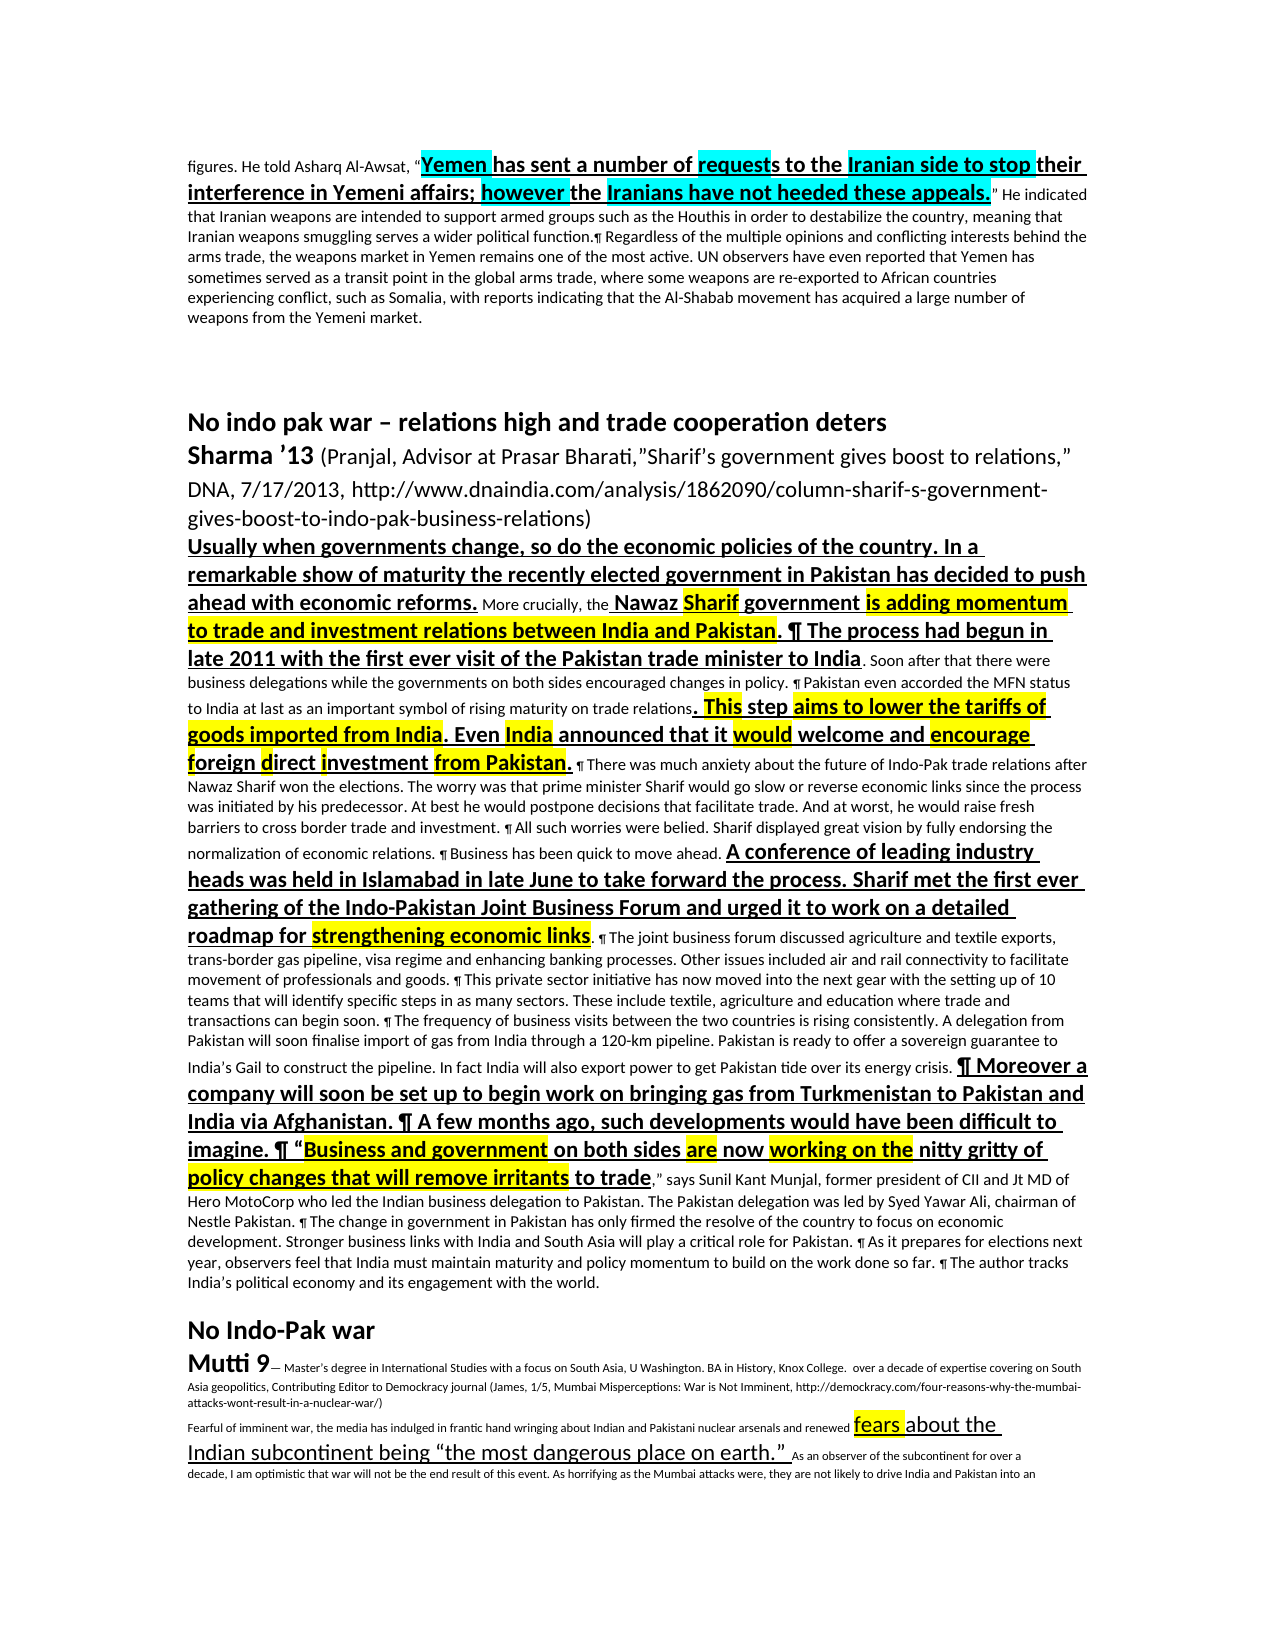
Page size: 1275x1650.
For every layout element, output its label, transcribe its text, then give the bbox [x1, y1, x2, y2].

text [187, 176, 1087, 328]
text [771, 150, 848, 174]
text Usually when governments change, so do the economic policies of the country. In a remarkable show of maturity the recently elected government in Pakistan has decided to push ahead with economic reforms. More crucially, the Nawaz Sharif government is adding momentum to trade and investment relations between India and Pakistan. ¶ The process had begun in late 2011 with the first ever visit of the Pakistan trade minister to India. Soon after that there were business delegations while the governments on both sides encouraged changes in policy. ¶ Pakistan even accorded the MFN status to India at last as an important symbol of rising maturity on trade relations. This step aims to lower the tariffs of goods imported from India. Even India announced that it would welcome and encourage foreign direct investment from Pakistan. ¶ There was much anxiety about the future of Indo-Pak trade relations after Nawaz Sharif won the elections. The worry was that prime minister Sharif would go slow or reverse economic links since the process was initiated by his predecessor. At best he would postpone decisions that facilitate trade. And at worst, he would raise fresh barriers to cross border trade and investment. ¶ All such worries were belied. Sharif displayed great vision by fully endorsing the normalization of economic relations. ¶ Business has been quick to move ahead. A conference of leading industry heads was held in Islamabad in late June to take forward the process. Sharif met the first ever gathering of the Indo-Pakistan Joint Business Forum and urged it to work on a detailed roadmap for strengthening economic links. ¶ The joint business forum discussed agriculture and textile exports, trans-border gas pipeline, visa regime and enhancing banking processes. Other issues included air and rail connectivity to facilitate movement of professionals and goods. ¶ This private sector initiative has now moved into the next gear with the setting up of 10 teams that will identify specific steps in as many sectors. These include textile, agriculture and education where trade and transactions can begin soon. ¶ The frequency of business visits between the two countries is rising consistently. A delegation from Pakistan will soon finalise import of gas from India through a 120-km pipeline. Pakistan is ready to offer a sovereign guarantee to India’s Gail to construct the pipeline. In fact India will also export power to get Pakistan tide over its energy crisis. ¶ Moreover a company will soon be set up to begin work on bringing gas from Turkmenistan to Pakistan and India via Afghanistan. ¶ A few months ago, such developments would have been difficult to imagine. ¶ “Business and government on both sides are now working on the nitty gritty of policy changes that will remove irritants to trade,” says Sunil Kant Munjal, former president of CII and Jt MD of Hero MotoCorp who led the Indian business delegation to Pakistan. The Pakistan delegation was led by Syed Yawar Ali, chairman of Nestle Pakistan. ¶ The change in government in Pakistan has only firmed the resolve of the country to focus on economic development. Stronger business links with India and South Asia will play a critical role for Pakistan. ¶ As it prepares for elections next year, observers feel that India must maintain maturity and policy momentum to build on the work done so far. ¶ The author tracks India’s political economy and its engagement with the world. [187, 585, 1087, 1293]
subtitle No indo pak war – relations high and trade cooperation deters [187, 405, 1087, 438]
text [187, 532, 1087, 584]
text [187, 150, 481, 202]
text Sharma ’13 (Pranjal, Advisor at Prasar Bharati,”Sharif’s government gives boost to relations,” DNA, 7/17/2013, http://www.dnaindia.com/analysis/1862090/column-sharif-s-government-gives-boost-to-indo-pak-business-relations) [187, 438, 1087, 532]
subtitle No Indo-Pak war [187, 1313, 1087, 1346]
text Mutti 9— Master’s degree in International Studies with a focus on South Asia, U Washington. BA in History, Knox College. over a decade of expertise covering on South Asia geopolitics, Contributing Editor to Demockracy journal (James, 1/5, Mumbai Misperceptions: War is Not Imminent, http://demockracy.com/four-reasons-why-the-mumbai-attacks-wont-result-in-a-nuclear-war/) [187, 1346, 1087, 1410]
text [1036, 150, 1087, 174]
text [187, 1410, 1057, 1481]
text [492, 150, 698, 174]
